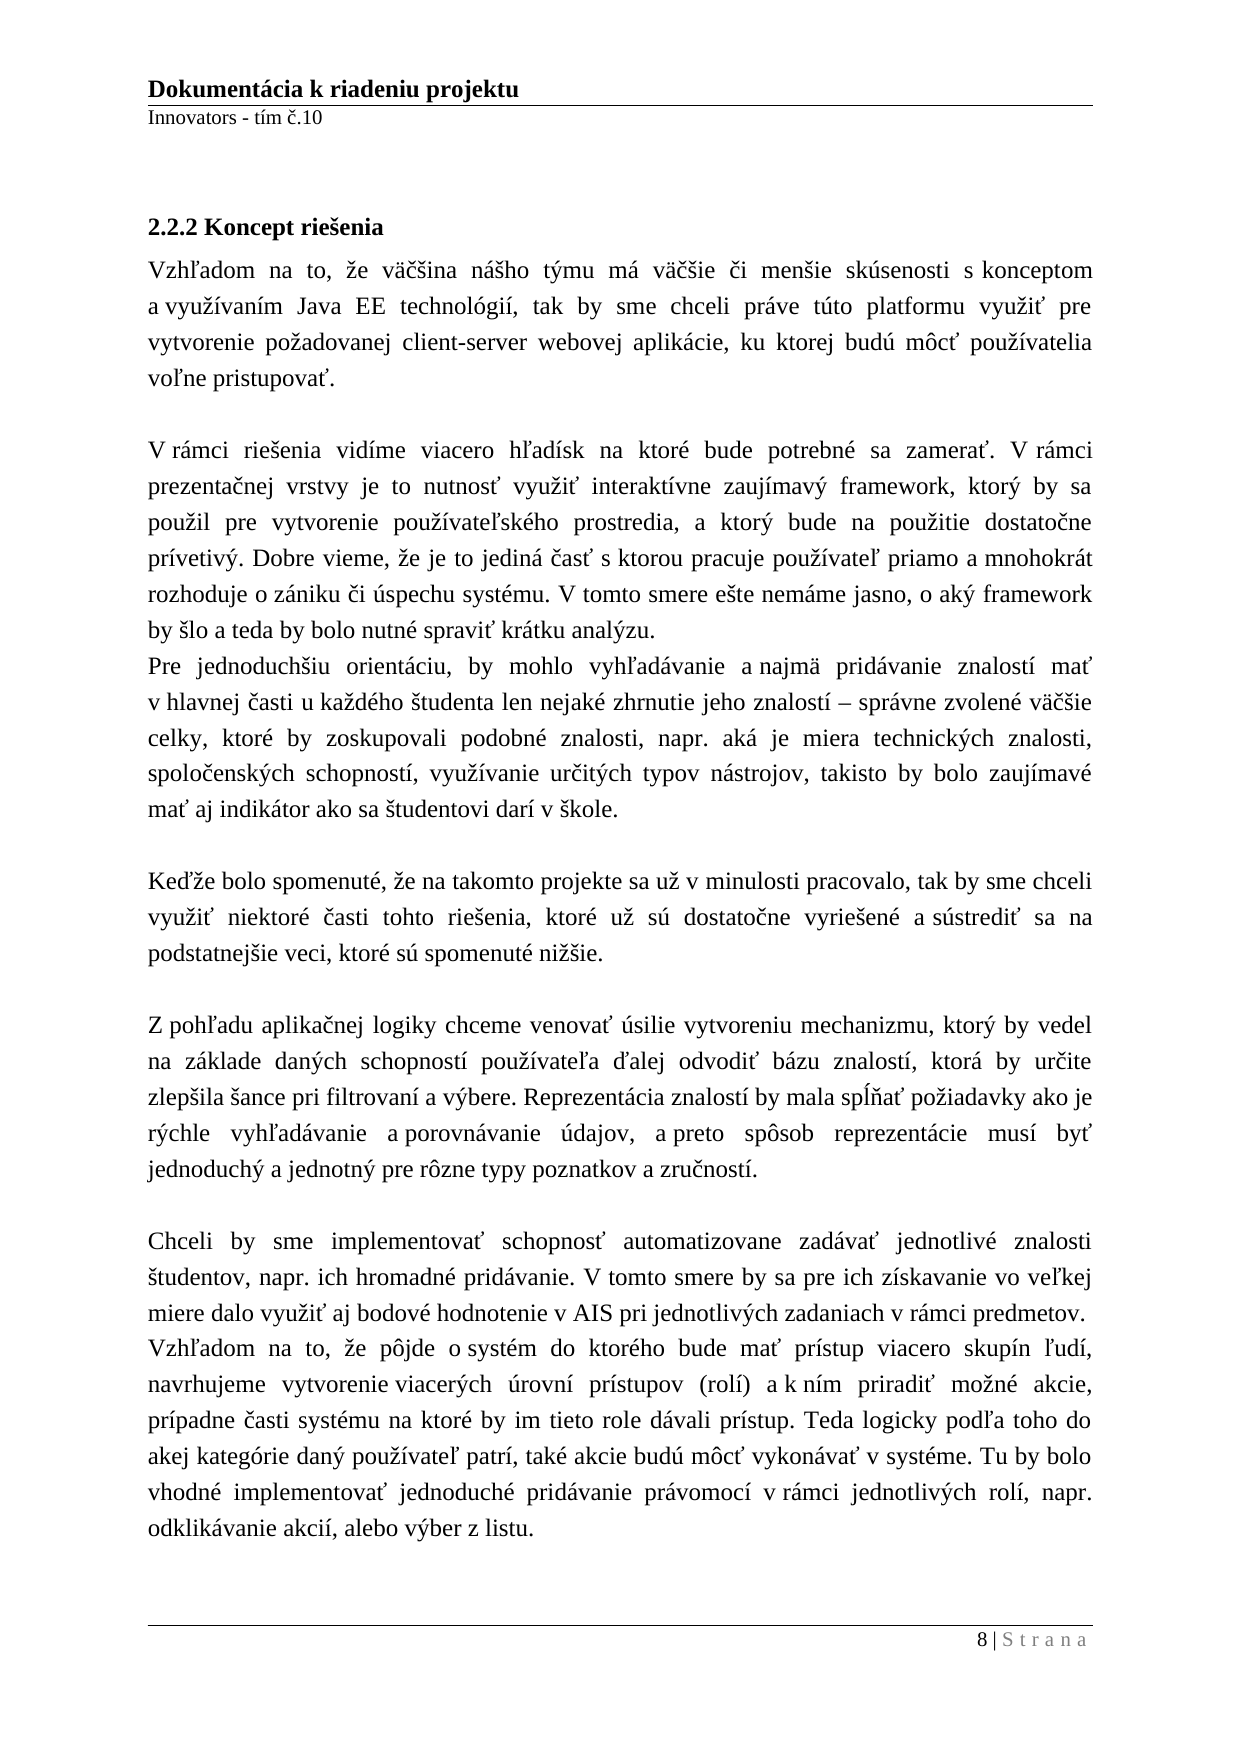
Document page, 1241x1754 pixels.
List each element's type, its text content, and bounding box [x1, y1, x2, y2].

text Pre jednoduchšiu orientáciu, by mohlo vyhľadávanie a najmä pridávanie znalostí mať v hlavnej časti u každého študenta len nejaké zhrnutie jeho znalostí – správne zvolené väčšie celky, ktoré by zoskupovali podobné znalosti, napr. aká je miera technických znalosti, spoločenských schopností, využívanie určitých typov nástrojov, takisto by bolo zaujímavé mať aj indikátor ako sa študentovi darí v škole. [148, 651, 1093, 823]
text Vzhľadom na to, že väčšina nášho týmu má väčšie či menšie skúsenosti s konceptom a využívaním Java EE technológií, tak by sme chceli práve túto platformu využiť pre vytvorenie požadovanej client-server webovej aplikácie, ku ktorej budú môcť používatelia voľne pristupovať. [148, 255, 1093, 392]
text Chceli by sme implementovať schopnosť automatizovane zadávať jednotlivé znalosti študentov, napr. ich hromadné pridávanie. V tomto smere by sa pre ich získavanie vo veľkej miere dalo využiť aj bodové hodnotenie v AIS pri jednotlivých zadaniach v rámci predmetov. [148, 1226, 1093, 1326]
text Vzhľadom na to, že pôjde o systém do ktorého bude mať prístup viacero skupín ľudí, navrhujeme vytvorenie viacerých úrovní prístupov (rolí) a k ním priradiť možné akcie, prípadne časti systému na ktoré by im tieto role dávali prístup. Teda logicky podľa toho do akej kategórie daný používateľ patrí, také akcie budú môcť vykonávať v systéme. Tu by bolo vhodné implementovať jednoduché pridávanie právomocí v rámci jednotlivých rolí, napr. odklikávanie akcií, alebo výber z listu. [148, 1333, 1093, 1542]
text Keďže bolo spomenuté, že na takomto projekte sa už v minulosti pracovalo, tak by sme chceli využiť niektoré časti tohto riešenia, ktoré už sú dostatočne vyriešené a sústrediť sa na podstatnejšie veci, ktoré sú spomenuté nižšie. [148, 866, 1093, 967]
subtitle 2.2.2 Koncept riešenia [148, 212, 1093, 241]
text V rámci riešenia vidíme viacero hľadísk na ktoré bude potrebné sa zamerať. V rámci prezentačnej vrstvy je to nutnosť využiť interaktívne zaujímavý framework, ktorý by sa použil pre vytvorenie používateľského prostredia, a ktorý bude na použitie dostatočne prívetivý. Dobre vieme, že je to jediná časť s ktorou pracuje používateľ priamo a mnohokrát rozhoduje o zániku či úspechu systému. V tomto smere ešte nemáme jasno, o aký framework by šlo a teda by bolo nutné spraviť krátku analýzu. [148, 435, 1093, 643]
text Z pohľadu aplikačnej logiky chceme venovať úsilie vytvoreniu mechanizmu, ktorý by vedel na základe daných schopností používateľa ďalej odvodiť bázu znalostí, ktorá by určite zlepšila šance pri filtrovaní a výbere. Reprezentácia znalostí by mala spĺňať požiadavky ako je rýchle vyhľadávanie a porovnávanie údajov, a preto spôsob reprezentácie musí byť jednoduchý a jednotný pre rôzne typy poznatkov a zručností. [148, 1010, 1093, 1183]
